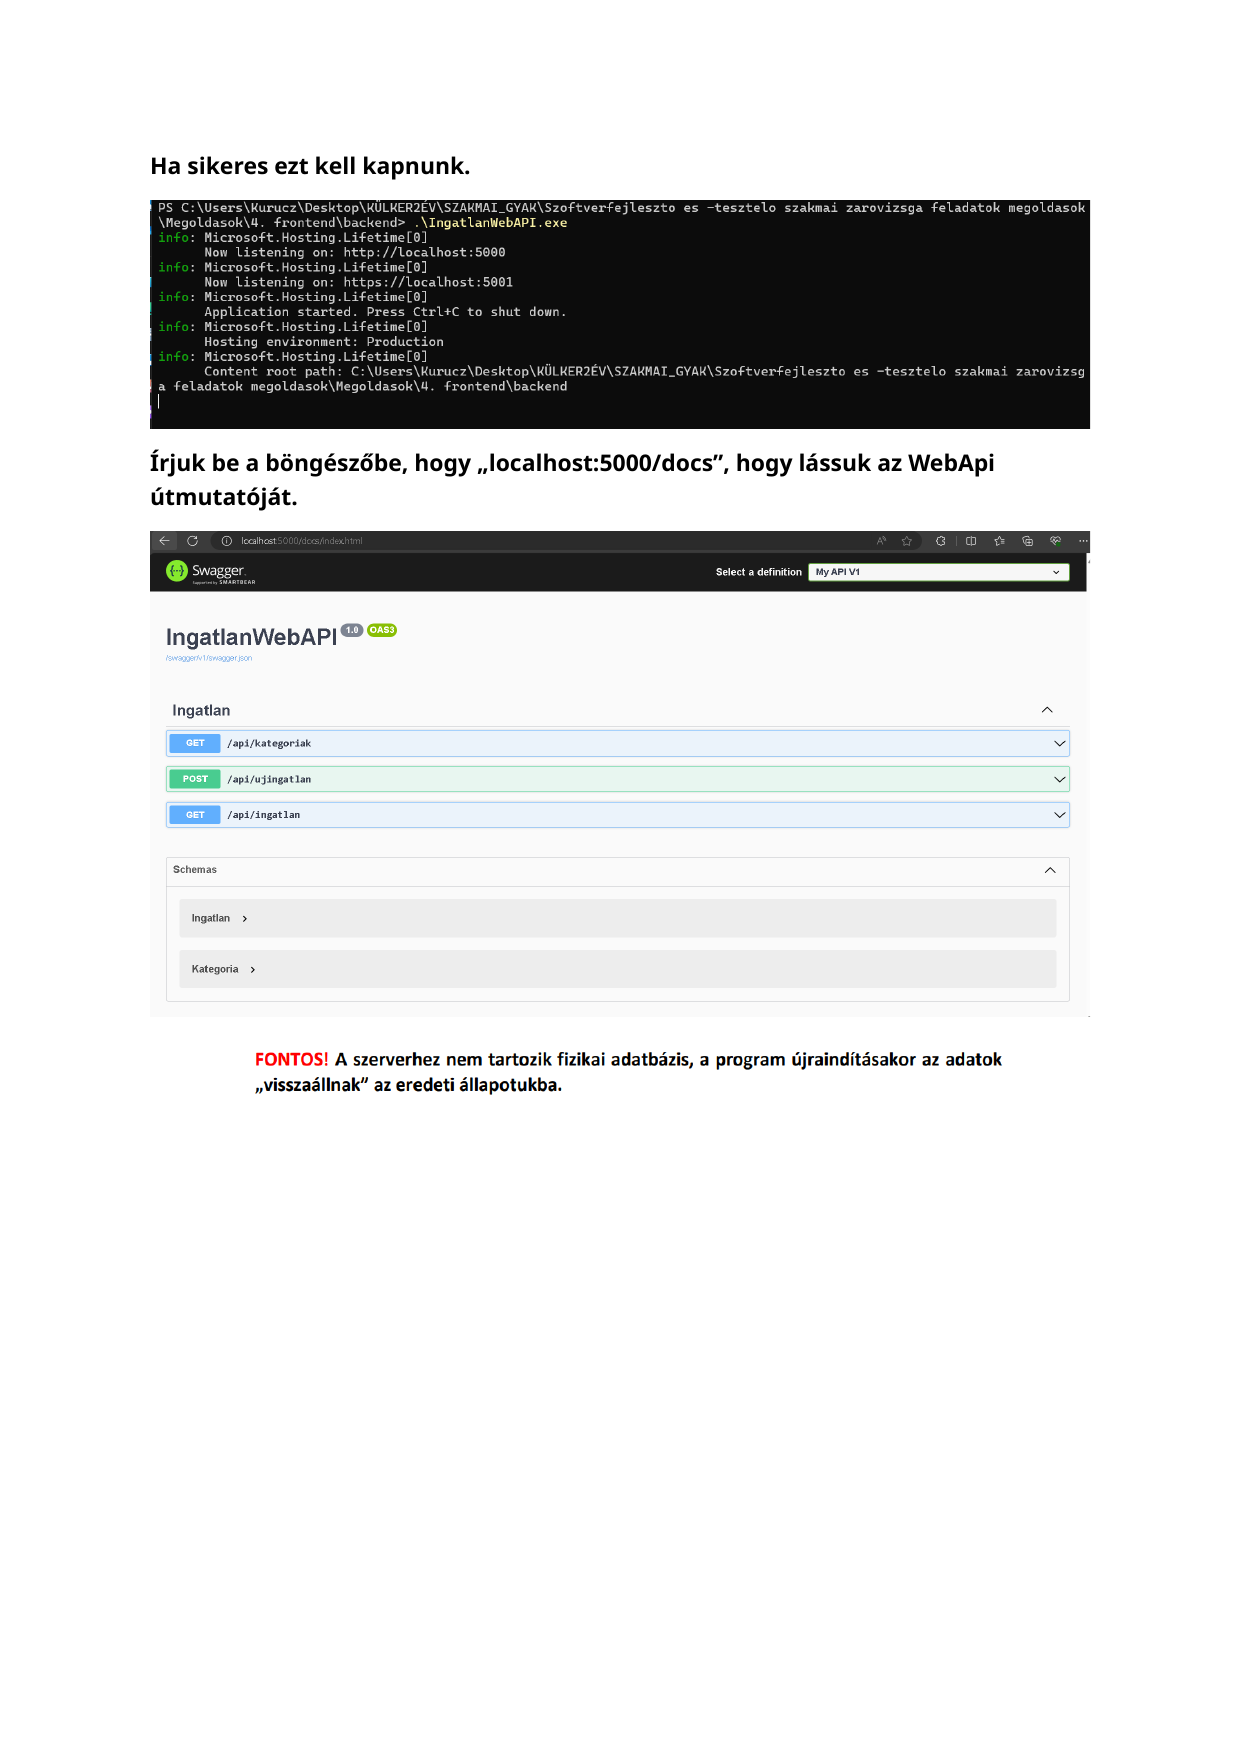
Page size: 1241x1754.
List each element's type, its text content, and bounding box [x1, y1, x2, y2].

text Írjuk be a böngészőbe, hogy „localhost:5000/docs”, hogy lássuk az WebApi útmutatóját. [150, 447, 1090, 512]
text Ha sikeres ezt kell kapnunk. [150, 150, 1090, 181]
picture [150, 1036, 1091, 1114]
picture [150, 531, 1091, 1017]
picture [150, 200, 1091, 429]
